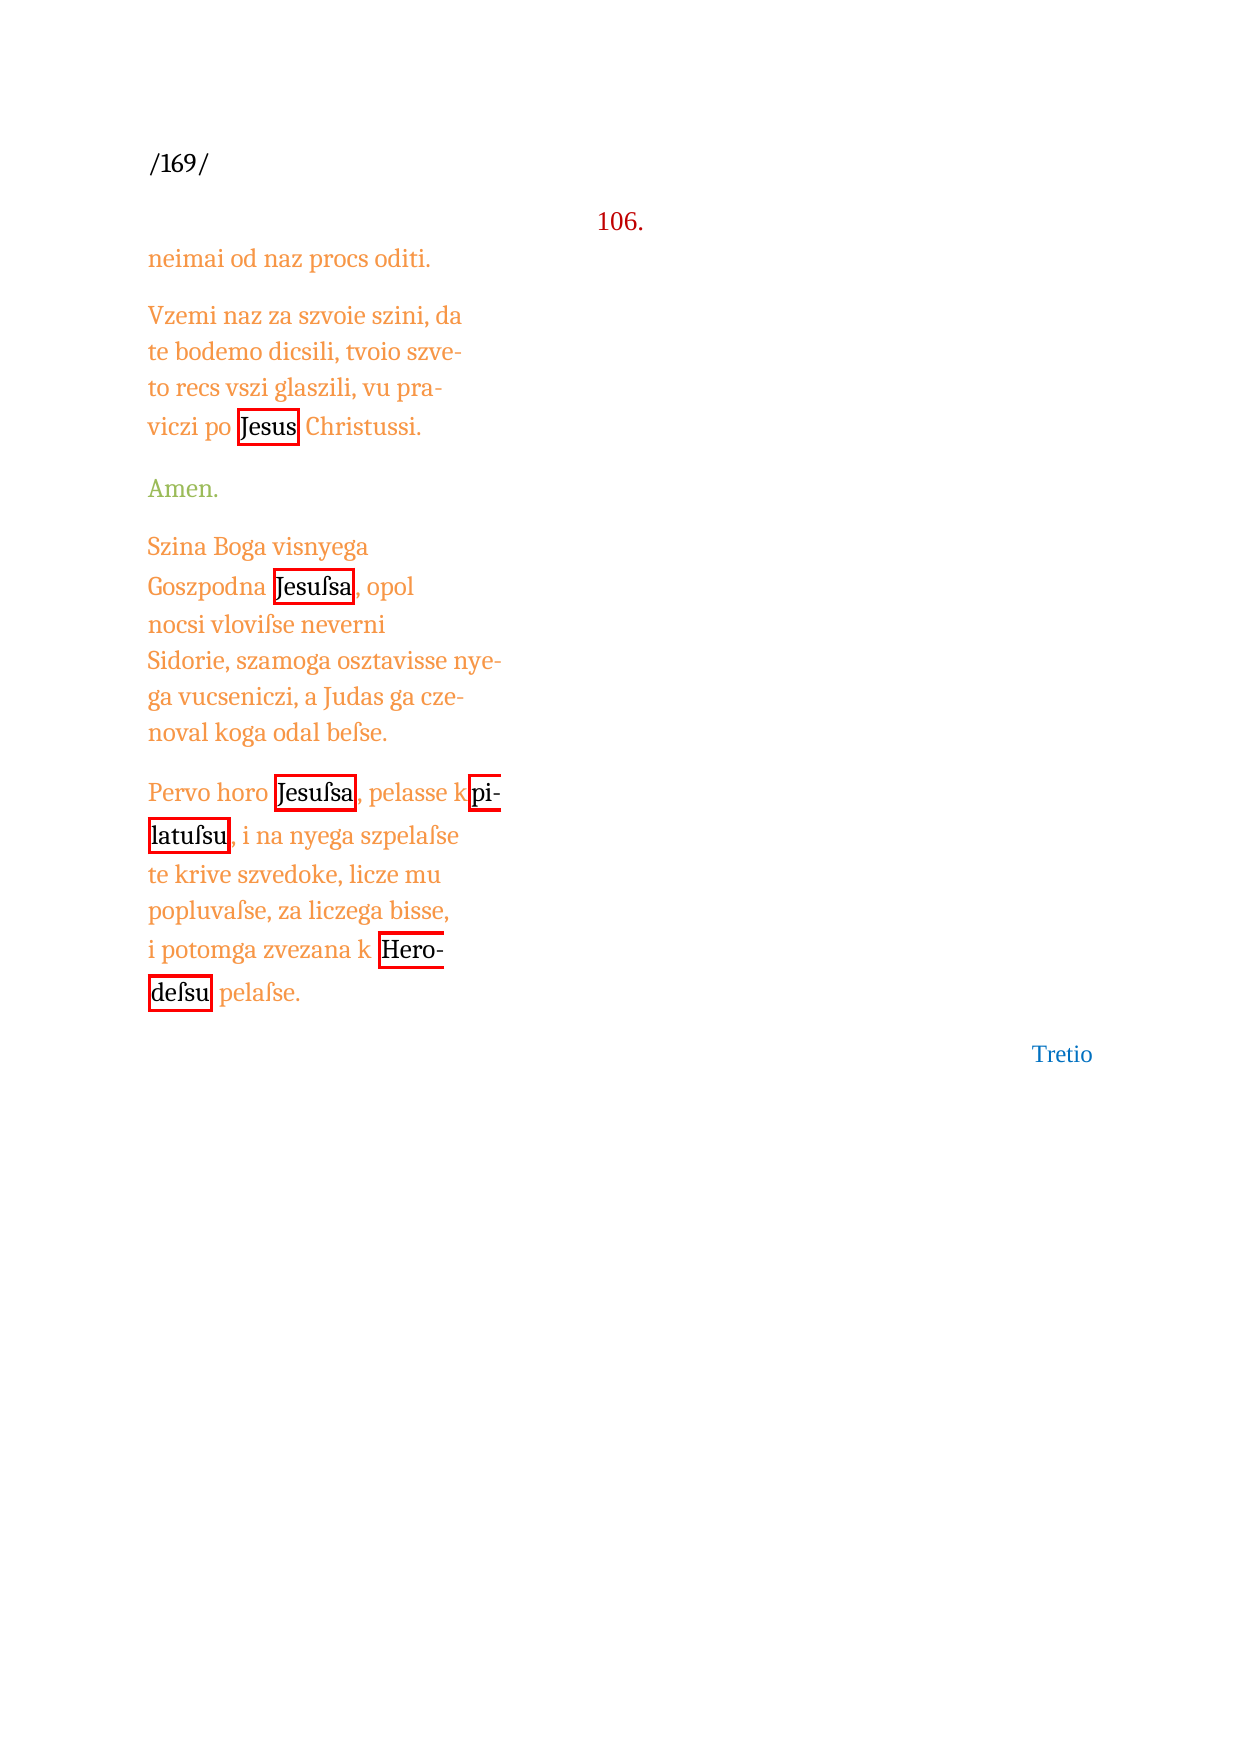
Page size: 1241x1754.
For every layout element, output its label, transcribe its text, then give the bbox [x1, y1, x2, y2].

text Szina Boga visnyega Goszpodna Jesuſsa, opol nocsi vloviſse neverni Sidorie, szamoga osztavisse nye- ga vucseniczi, a Judas ga cze- noval koga odal beſse. [148, 531, 1093, 748]
text Pervo horo Jesuſsa, pelasse kpi- latuſsu, i na nyega szpelaſse te krive szvedoke, licze mu popluvaſse, za liczega bisse, i potomga zvezana k Hero- deſsu pelaſse. [148, 774, 1093, 1012]
text 106. [148, 205, 1093, 236]
text Vzemi naz za szvoie szini, da te bodemo dicsili, tvoio szve- to recs vszi glaszili, vu pra- viczi po Jesus Christussi. [148, 300, 1093, 446]
text Tretio [148, 1039, 1093, 1068]
text neimai od naz procs oditi. [148, 243, 1093, 274]
text Amen. [148, 473, 1093, 504]
text /169/ [148, 148, 1093, 179]
